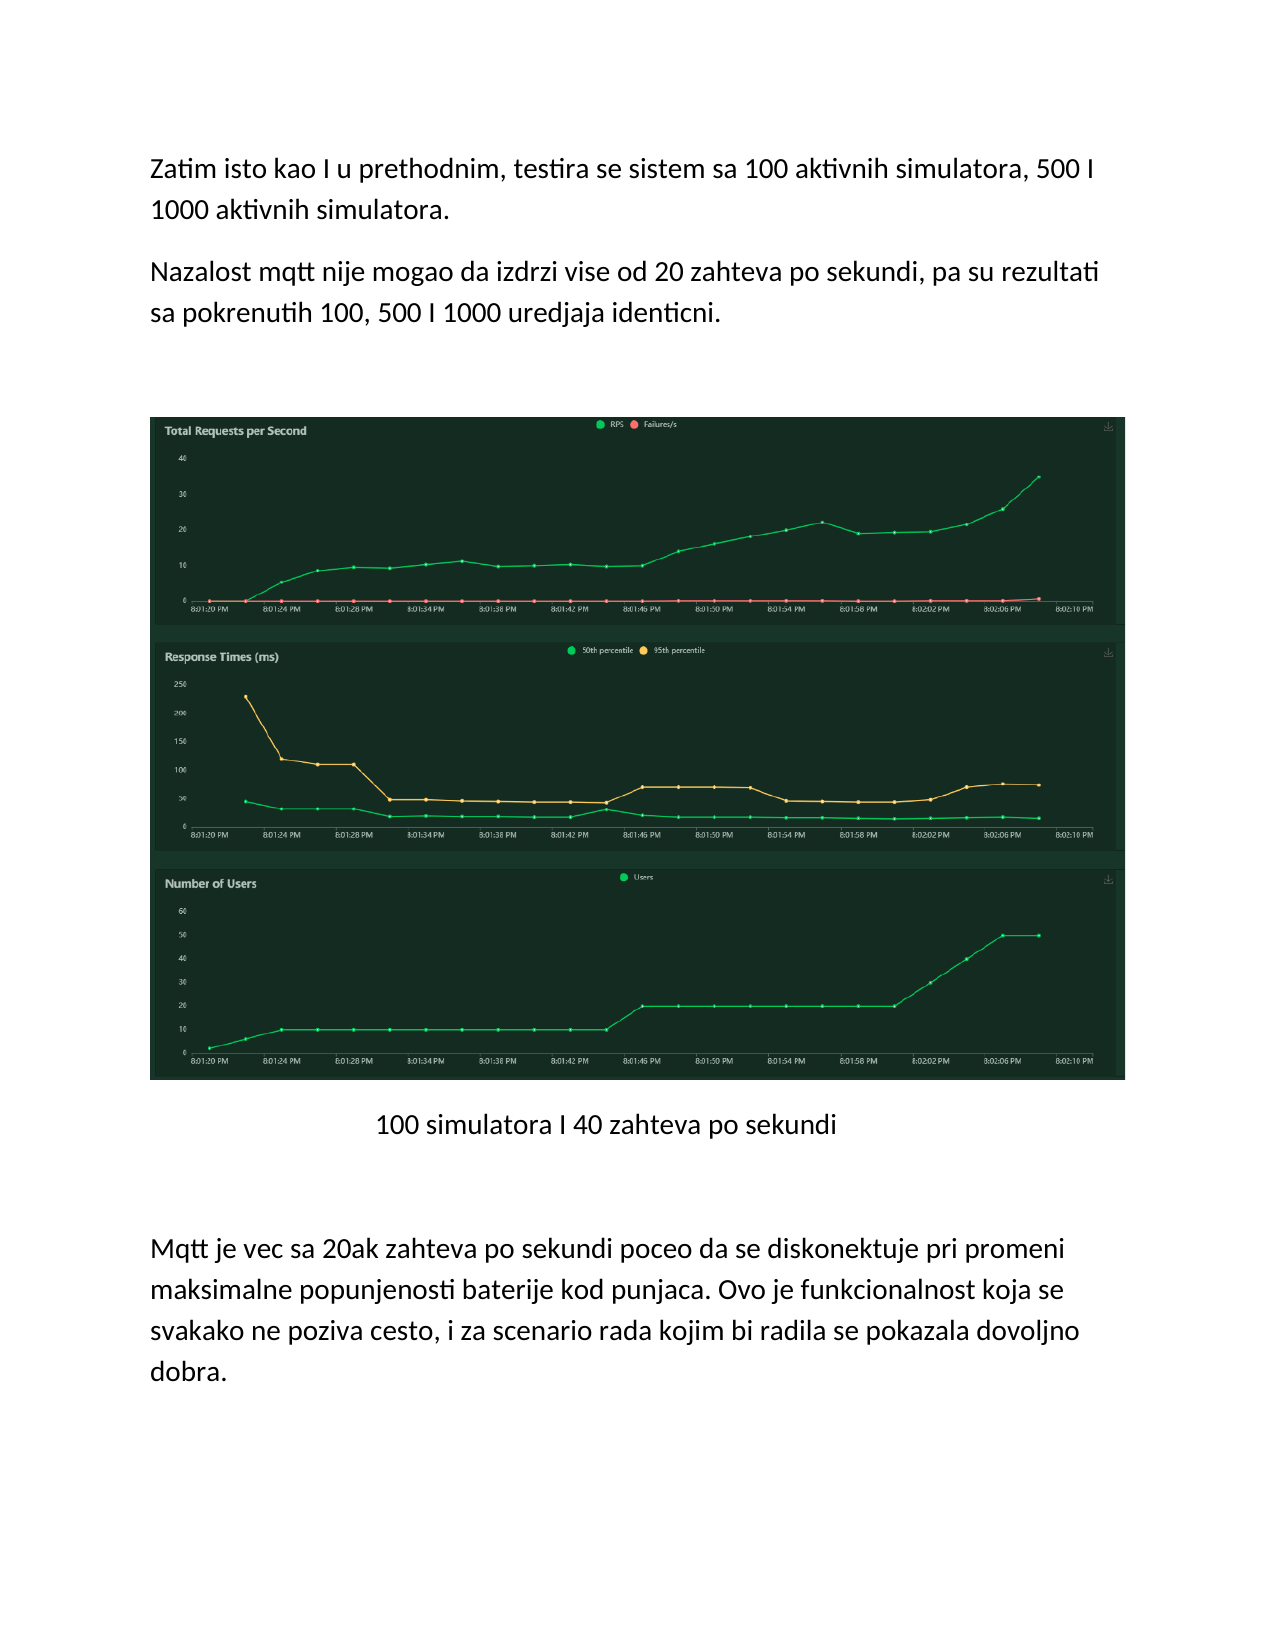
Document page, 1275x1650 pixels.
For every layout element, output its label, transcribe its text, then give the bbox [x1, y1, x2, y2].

text 100 simulatora I 40 zahteva po sekundi [150, 1106, 1125, 1142]
text Mqtt je vec sa 20ak zahteva po sekundi poceo da se diskonektuje pri promeni maksimalne popunjenosti baterije kod punjaca. Ovo je funkcionalnost koja se svakako ne poziva cesto, i za scenario rada kojim bi radila se pokazala dovoljno dobra. [150, 1230, 1125, 1388]
text Nazalost mqtt nije mogao da izdrzi vise od 20 zahteva po sekundi, pa su rezultati sa pokrenutih 100, 500 I 1000 uredjaja identicni. [150, 253, 1125, 329]
text Zatim isto kao I u prethodnim, testira se sistem sa 100 aktivnih simulatora, 500 I 1000 aktivnih simulatora. [150, 150, 1125, 227]
picture [150, 417, 1125, 1080]
